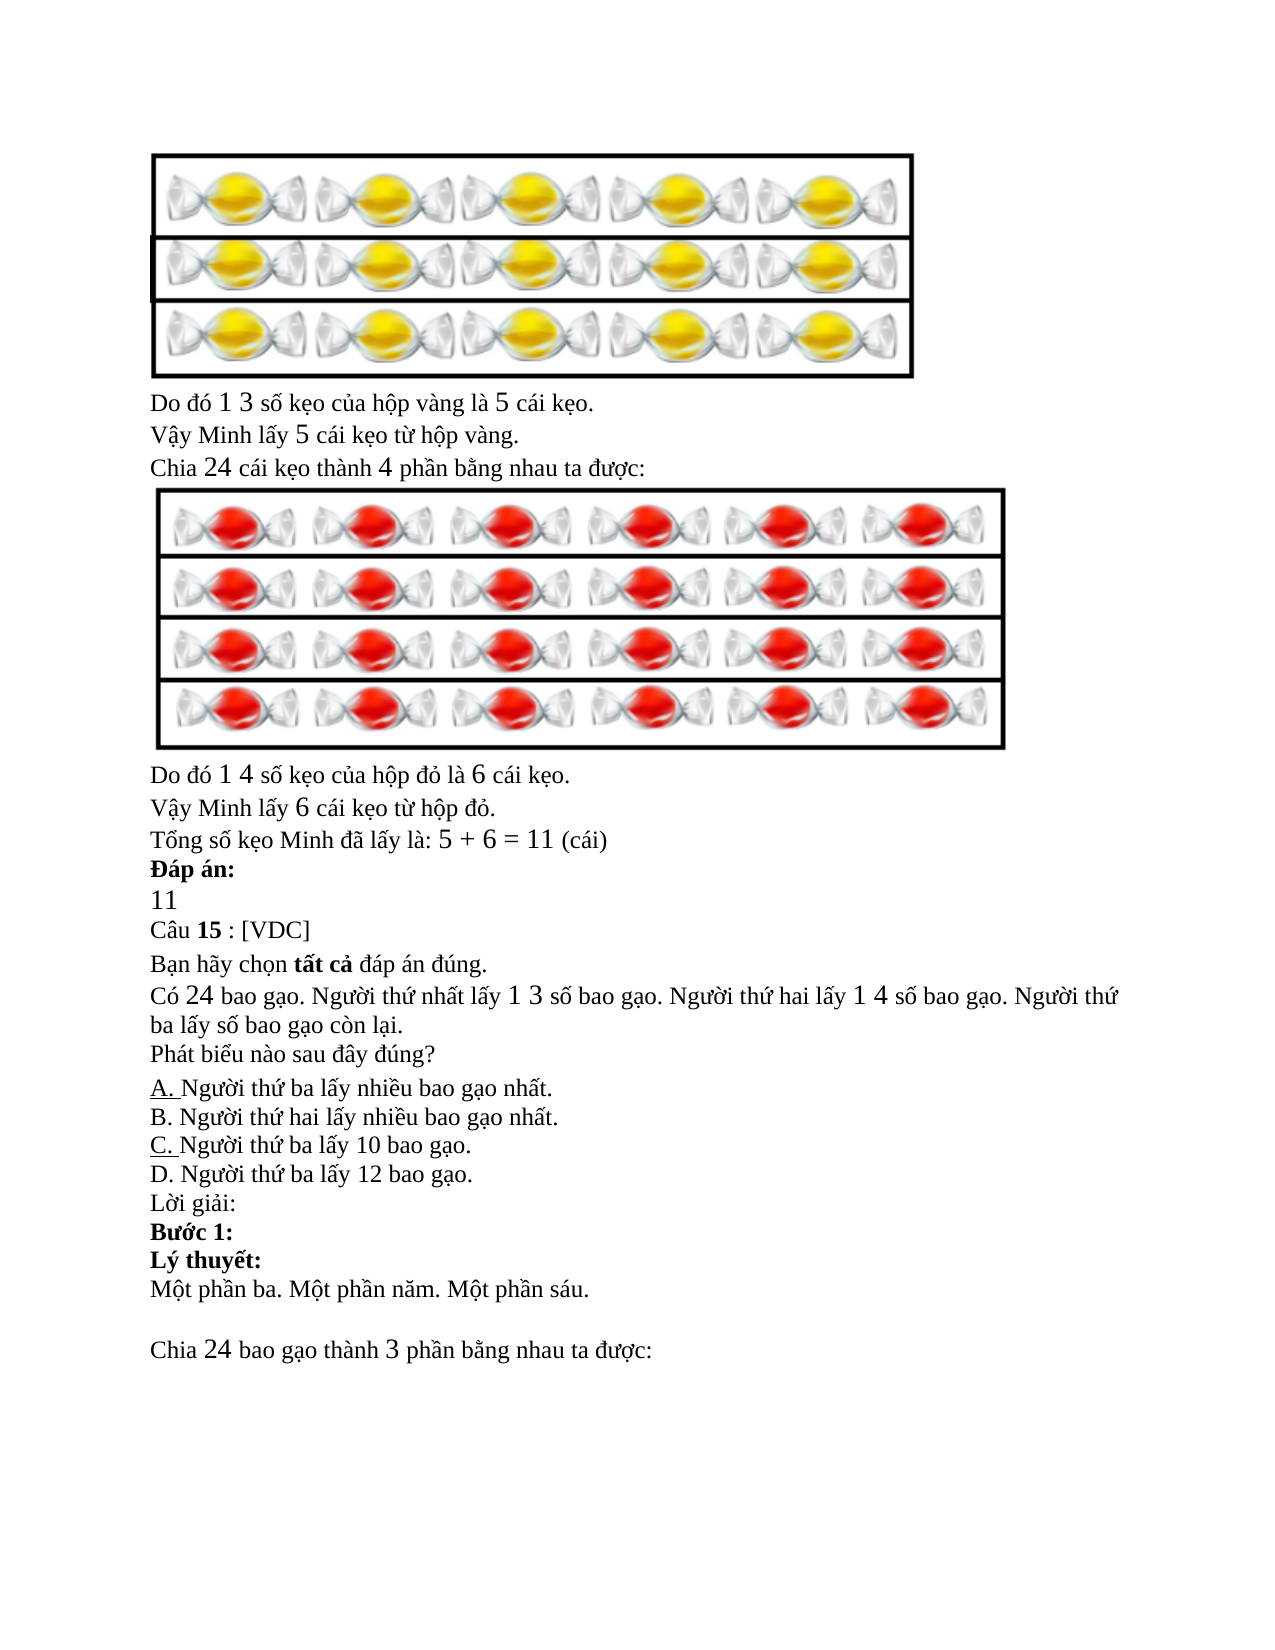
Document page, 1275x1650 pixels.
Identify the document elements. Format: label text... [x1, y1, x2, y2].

picture [150, 482, 1012, 758]
text A. Người thứ ba lấy nhiều bao gạo nhất. [150, 1073, 1125, 1102]
text Lời giải: [150, 1188, 1125, 1217]
text D. Người thứ ba lấy 12 bao gạo. [150, 1159, 1125, 1188]
text Bạn hãy chọn tất cả đáp án đúng. Có 24 bao gạo. Người thứ nhất lấy 1 3 số bao gạo. Người thứ hai lấy 1 4 số bao gạo. Người thứ ba lấy số bao gạo còn lại. Phát biểu nào sau đây đúng? [150, 949, 1125, 1068]
text Bước 1: [150, 1217, 1125, 1246]
text C. Người thứ ba lấy 10 bao gạo. [150, 1131, 1125, 1159]
text Câu 15 : [VDC] [150, 916, 1125, 944]
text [150, 1246, 1125, 1364]
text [150, 150, 1125, 916]
picture [150, 150, 922, 385]
text B. Người thứ hai lấy nhiều bao gạo nhất. [150, 1102, 1125, 1131]
